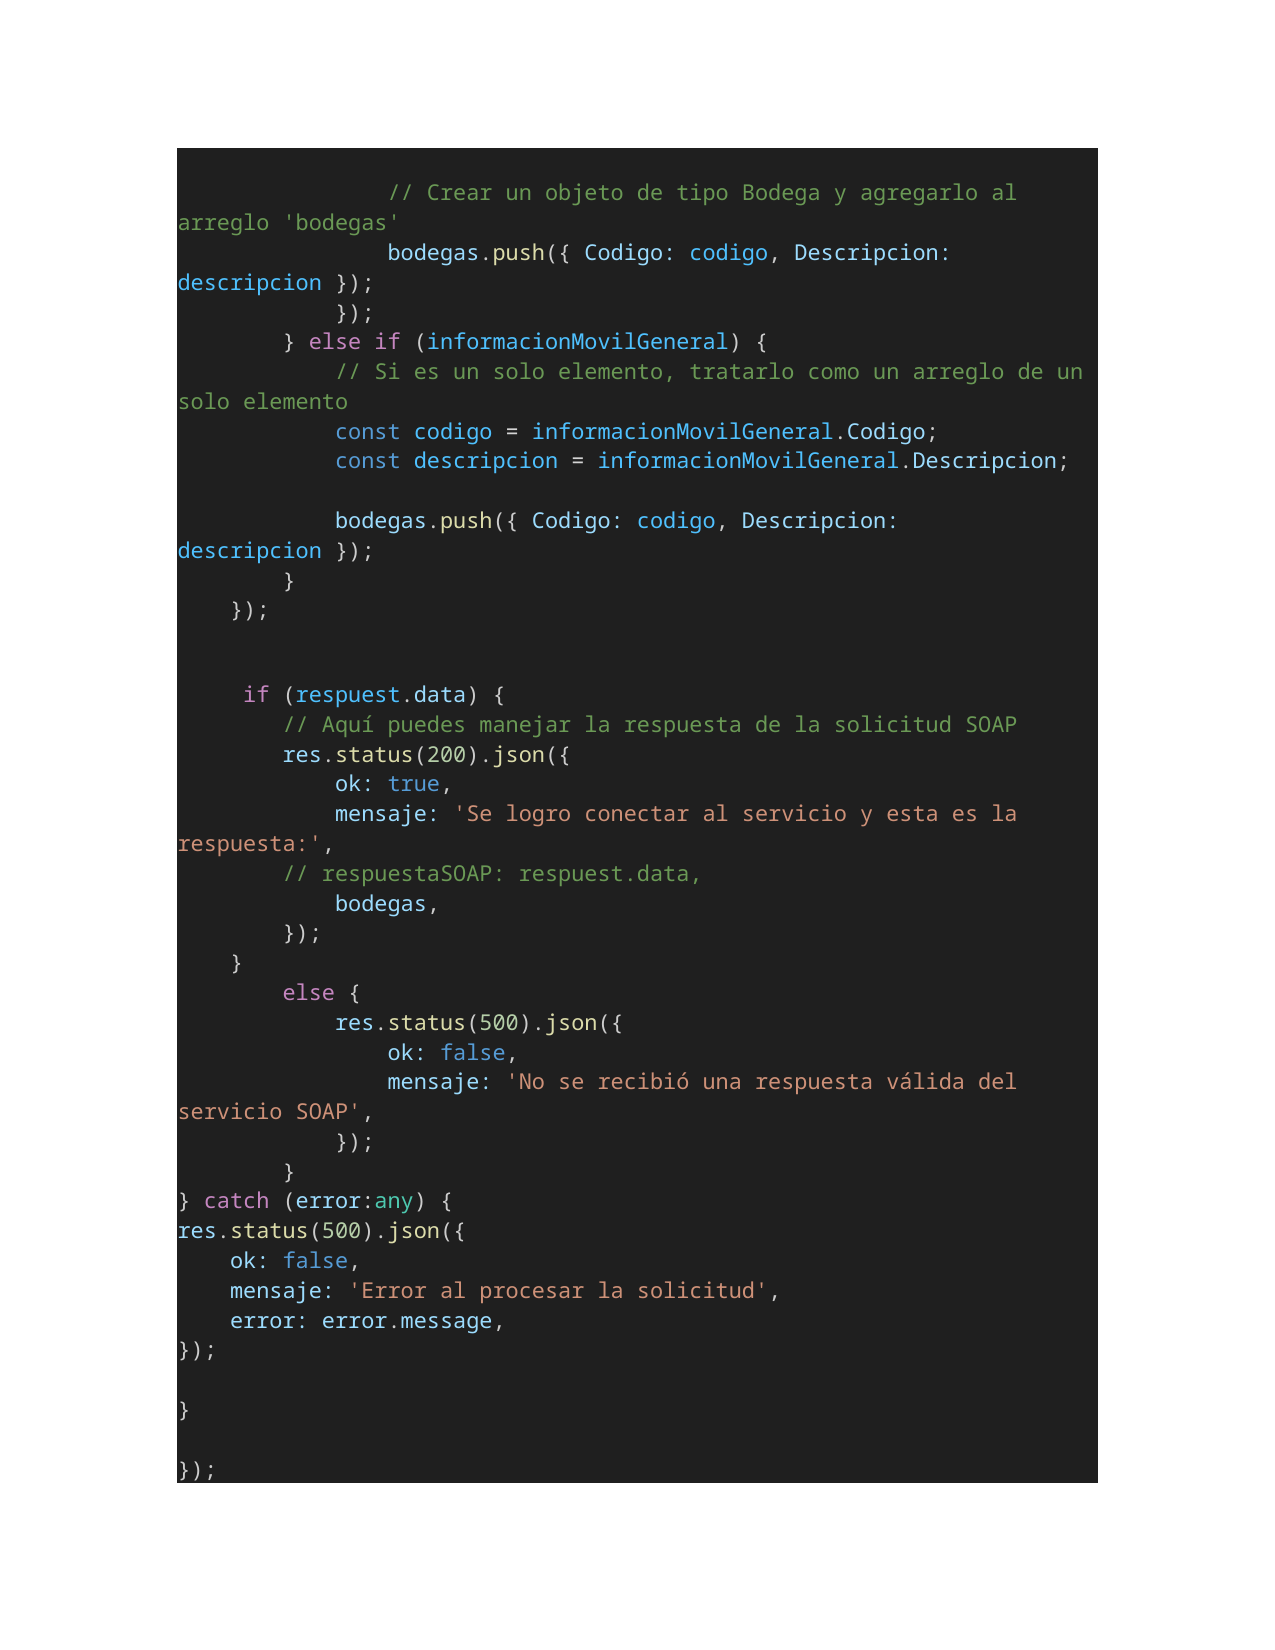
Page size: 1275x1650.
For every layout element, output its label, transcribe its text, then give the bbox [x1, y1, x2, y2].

text } catch (error:any) { [177, 1186, 1098, 1215]
text bodegas.push({ Codigo: codigo, Descripcion: descripcion }); [177, 505, 1098, 565]
text res.status(500).json({ [177, 1007, 1098, 1037]
text } [177, 947, 1098, 977]
text }); [177, 1454, 1098, 1483]
text mensaje: 'No se recibió una respuesta válida del servicio SOAP', [177, 1066, 1098, 1126]
text // Aquí puedes manejar la respuesta de la solicitud SOAP [177, 709, 1098, 739]
text // Crear un objeto de tipo Bodega y agregarlo al arreglo 'bodegas' [177, 177, 1098, 237]
text res.status(500).json({ [177, 1215, 1098, 1245]
text const descripcion = informacionMovilGeneral.Descripcion; [177, 446, 1098, 475]
text ok: false, [177, 1037, 1098, 1066]
text bodegas, [177, 888, 1098, 917]
text }); [177, 1126, 1098, 1156]
text ok: true, [177, 768, 1098, 798]
text // Si es un solo elemento, tratarlo como un arreglo de un solo elemento [177, 356, 1098, 416]
text ok: false, [177, 1245, 1098, 1275]
text } [177, 1394, 1098, 1424]
text mensaje: 'Se logro conectar al servicio y esta es la respuesta:', [177, 798, 1098, 858]
text }); [177, 1334, 1098, 1364]
text const codigo = informacionMovilGeneral.Codigo; [177, 416, 1098, 446]
text mensaje: 'Error al procesar la solicitud', [177, 1275, 1098, 1305]
text res.status(200).json({ [177, 739, 1098, 768]
text }); [177, 297, 1098, 326]
text if (respuest.data) { [177, 679, 1098, 709]
text bodegas.push({ Codigo: codigo, Descripcion: descripcion }); [177, 237, 1098, 297]
text }); [177, 594, 1098, 624]
text }); [177, 917, 1098, 947]
text else { [177, 977, 1098, 1007]
text // respuestaSOAP: respuest.data, [177, 858, 1098, 888]
text error: error.message, [177, 1305, 1098, 1334]
text } [177, 1156, 1098, 1186]
text } else if (informacionMovilGeneral) { [177, 326, 1098, 356]
text } [177, 565, 1098, 594]
